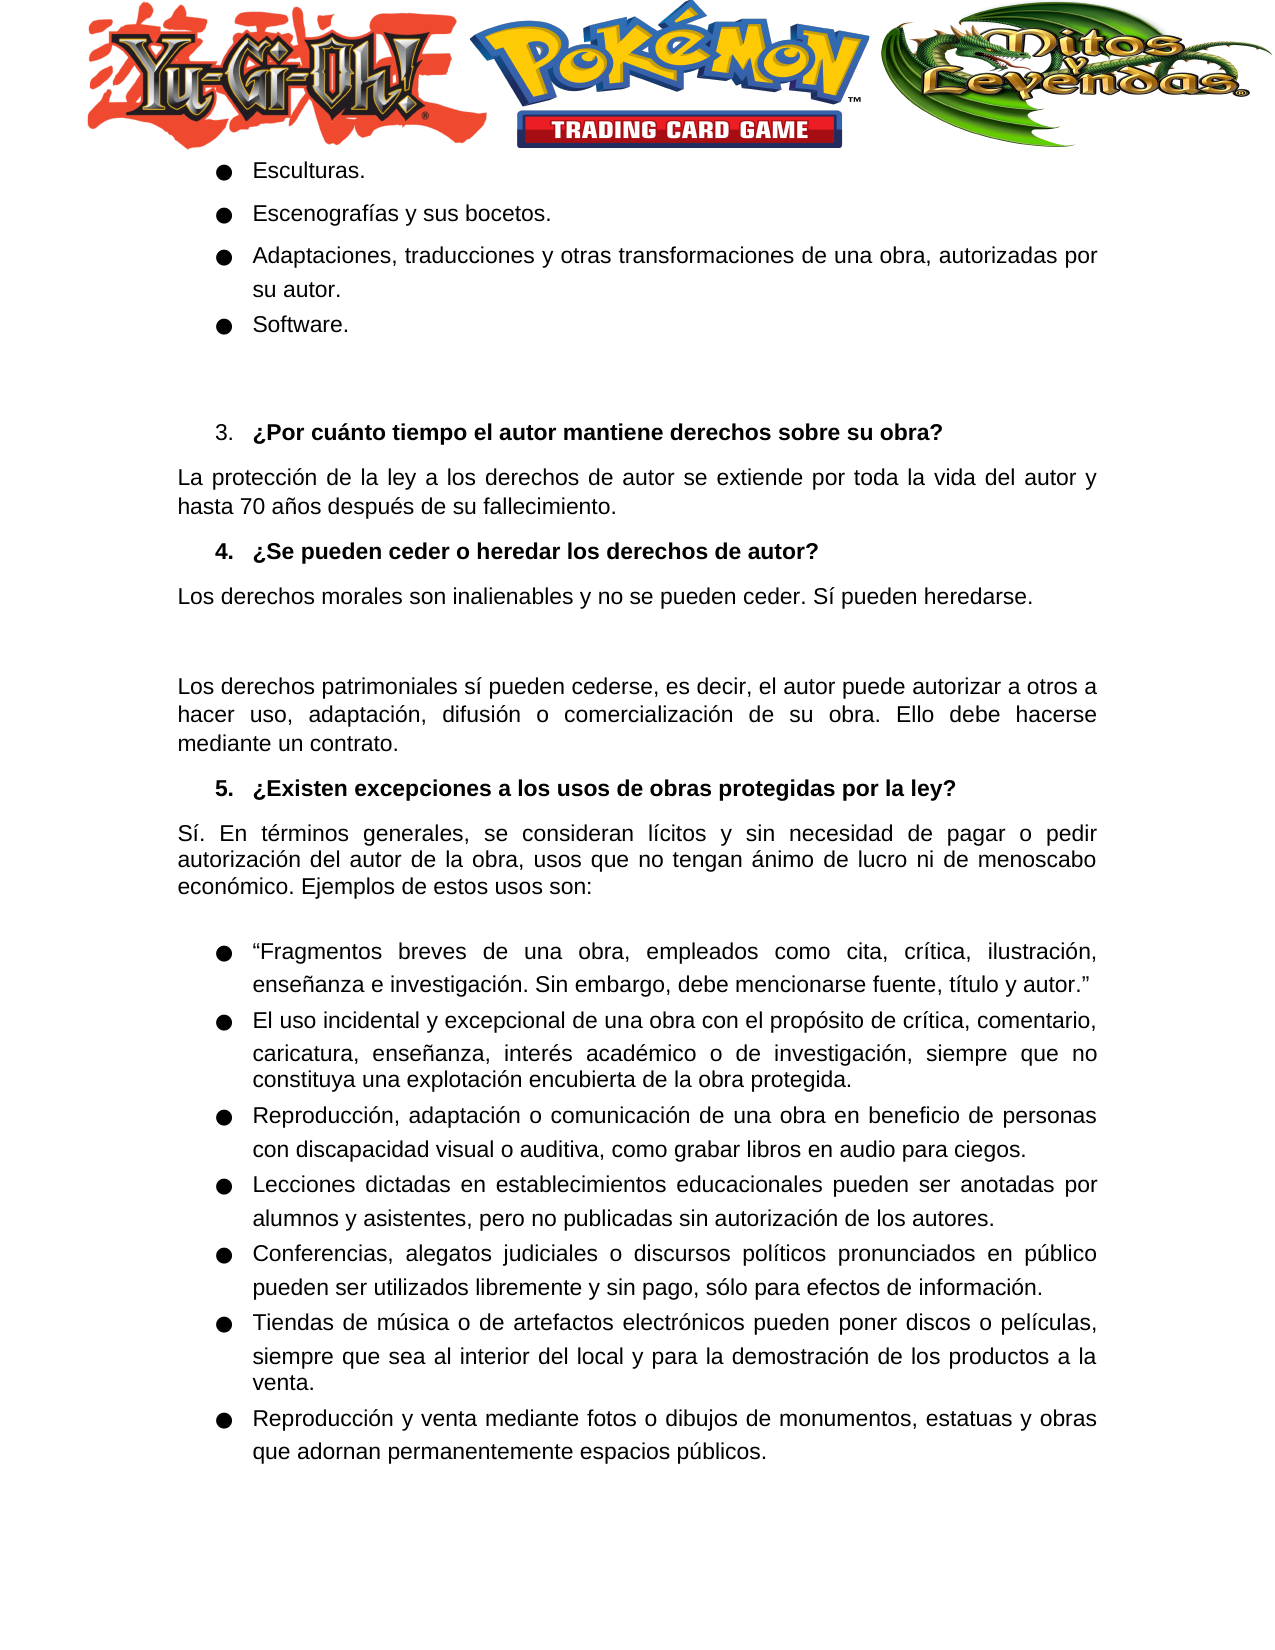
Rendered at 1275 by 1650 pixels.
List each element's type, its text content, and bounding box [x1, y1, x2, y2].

picture [87, 0, 870, 150]
list Software. [215, 302, 1098, 345]
list Esculturas. [215, 148, 1098, 190]
text Los derechos morales son inalienables y no se pueden ceder. Sí pueden heredarse. [177, 583, 1098, 609]
list Escenografías y sus bocetos. [215, 190, 1098, 233]
picture [876, 0, 1275, 149]
list Conferencias, alegatos judiciales o discursos políticos pronunciados en público pueden ser utilizados libremente y sin pago, sólo para efectos de información. [215, 1231, 1098, 1300]
list “Fragmentos breves de una obra, empleados como cita, crítica, ilustración, enseñanza e investigación. Sin embargo, debe mencionarse fuente, título y autor.” [215, 928, 1098, 997]
list Adaptaciones, traducciones y otras transformaciones de una obra, autorizadas por su autor. [215, 233, 1098, 302]
text Sí. En términos generales, se consideran lícitos y sin necesidad de pagar o pedir autorización del autor de la obra, usos que no tengan ánimo de lucro ni de menoscabo económico. Ejemplos de estos usos son: [177, 820, 1098, 899]
text Los derechos patrimoniales sí pueden cederse, es decir, el autor puede autorizar a otros a hacer uso, adaptación, difusión o comercialización de su obra. Ello debe hacerse mediante un contrato. [177, 673, 1098, 756]
list ¿Por cuánto tiempo el autor mantiene derechos sobre su obra? [215, 419, 1098, 445]
list Lecciones dictadas en establecimientos educacionales pueden ser anotadas por alumnos y asistentes, pero no publicadas sin autorización de los autores. [215, 1162, 1098, 1231]
text La protección de la ley a los derechos de autor se extiende por toda la vida del autor y hasta 70 años después de su fallecimiento. [177, 464, 1098, 519]
list Reproducción, adaptación o comunicación de una obra en beneficio de personas con discapacidad visual o auditiva, como grabar libros en audio para ciegos. [215, 1093, 1098, 1162]
list ¿Existen excepciones a los usos de obras protegidas por la ley? [215, 775, 1098, 801]
list ¿Se pueden ceder o heredar los derechos de autor? [215, 538, 1098, 564]
list Reproducción y venta mediante fotos o dibujos de monumentos, estatuas y obras que adornan permanentemente espacios públicos. [215, 1395, 1098, 1464]
list Tiendas de música o de artefactos electrónicos pueden poner discos o películas, siempre que sea al interior del local y para la demostración de los productos a la venta. [215, 1300, 1098, 1395]
list El uso incidental y excepcional de una obra con el propósito de crítica, comentario, caricatura, enseñanza, interés académico o de investigación, siempre que no constituya una explotación encubierta de la obra protegida. [215, 997, 1098, 1093]
